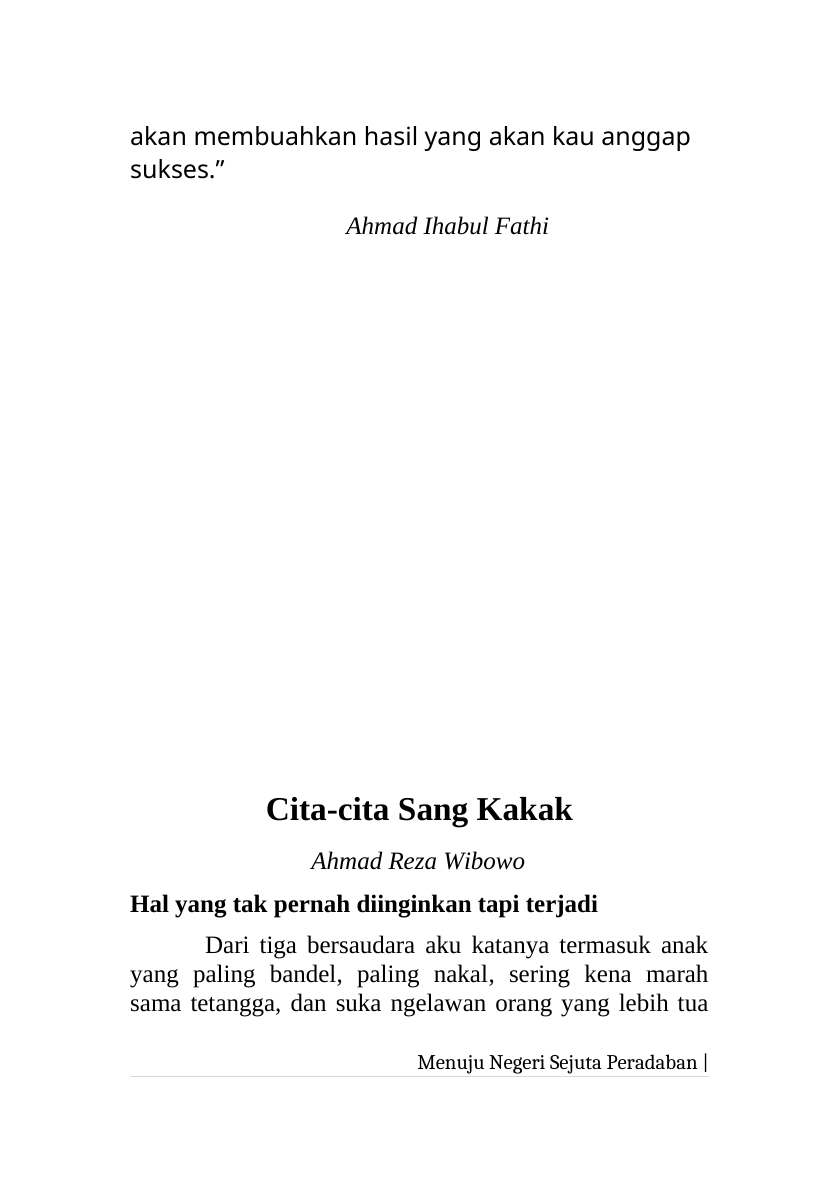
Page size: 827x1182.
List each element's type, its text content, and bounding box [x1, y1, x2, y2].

text Ahmad Reza Wibowo [130, 846, 709, 875]
text Cita-cita Sang Kakak [130, 789, 709, 827]
text Hal yang tak pernah diinginkan tapi terjadi [130, 889, 709, 918]
text Ahmad Ihabul Fathi [130, 211, 709, 240]
